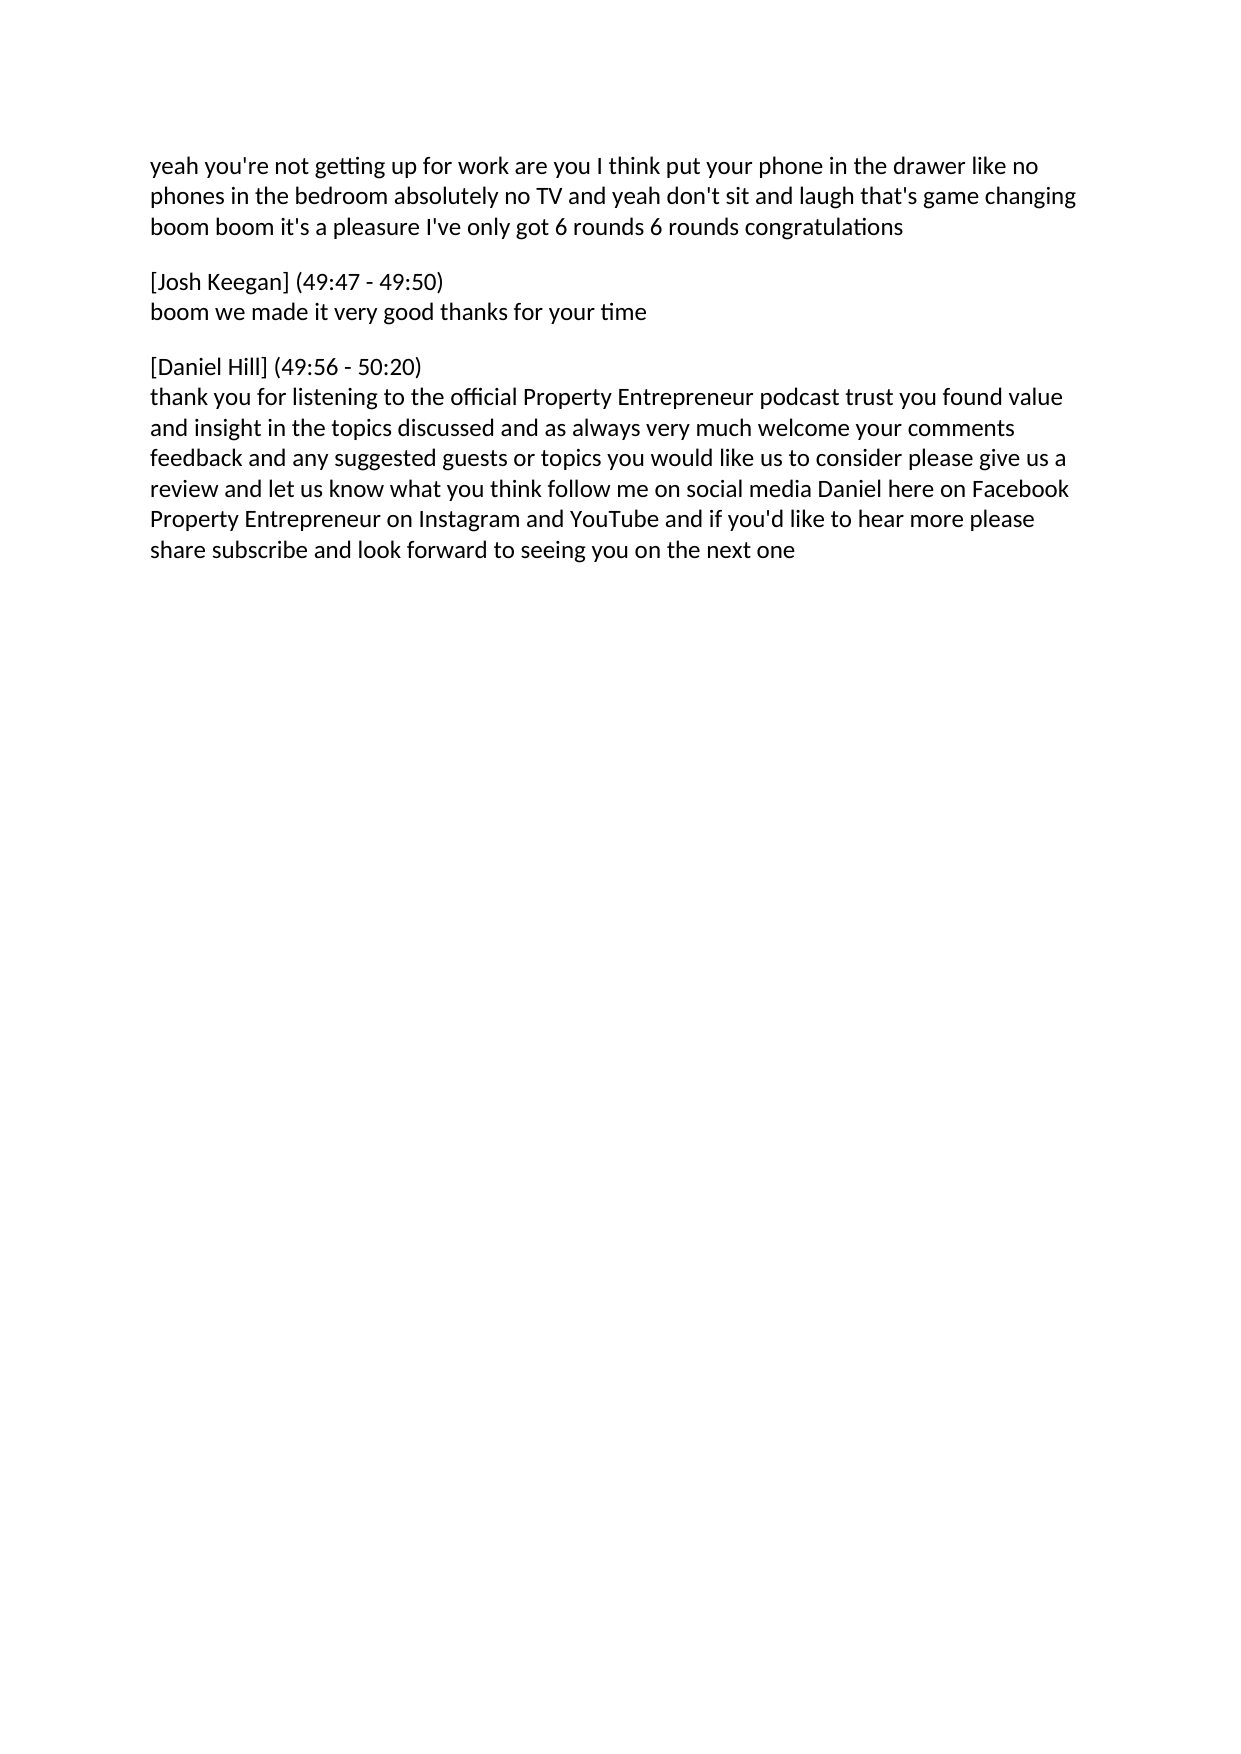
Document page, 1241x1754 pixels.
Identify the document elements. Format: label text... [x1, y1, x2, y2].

text boom we made it very good thanks for your time [150, 296, 1090, 327]
text [Daniel Hill] (49:56 - 50:20) [150, 351, 1090, 381]
text yeah you're not getting up for work are you I think put your phone in the drawer like no phones in the bedroom absolutely no TV and yeah don't sit and laugh that's game changing boom boom it's a pleasure I've only got 6 rounds 6 rounds congratulations [150, 150, 1090, 242]
text [Josh Keegan] (49:47 - 49:50) [150, 266, 1090, 296]
text thank you for listening to the official Property Entrepreneur podcast trust you found value and insight in the topics discussed and as always very much welcome your comments feedback and any suggested guests or topics you would like us to consider please give us a review and let us know what you think follow me on social media Daniel here on Facebook Property Entrepreneur on Instagram and YouTube and if you'd like to hear more please share subscribe and look forward to seeing you on the next one [150, 381, 1090, 564]
